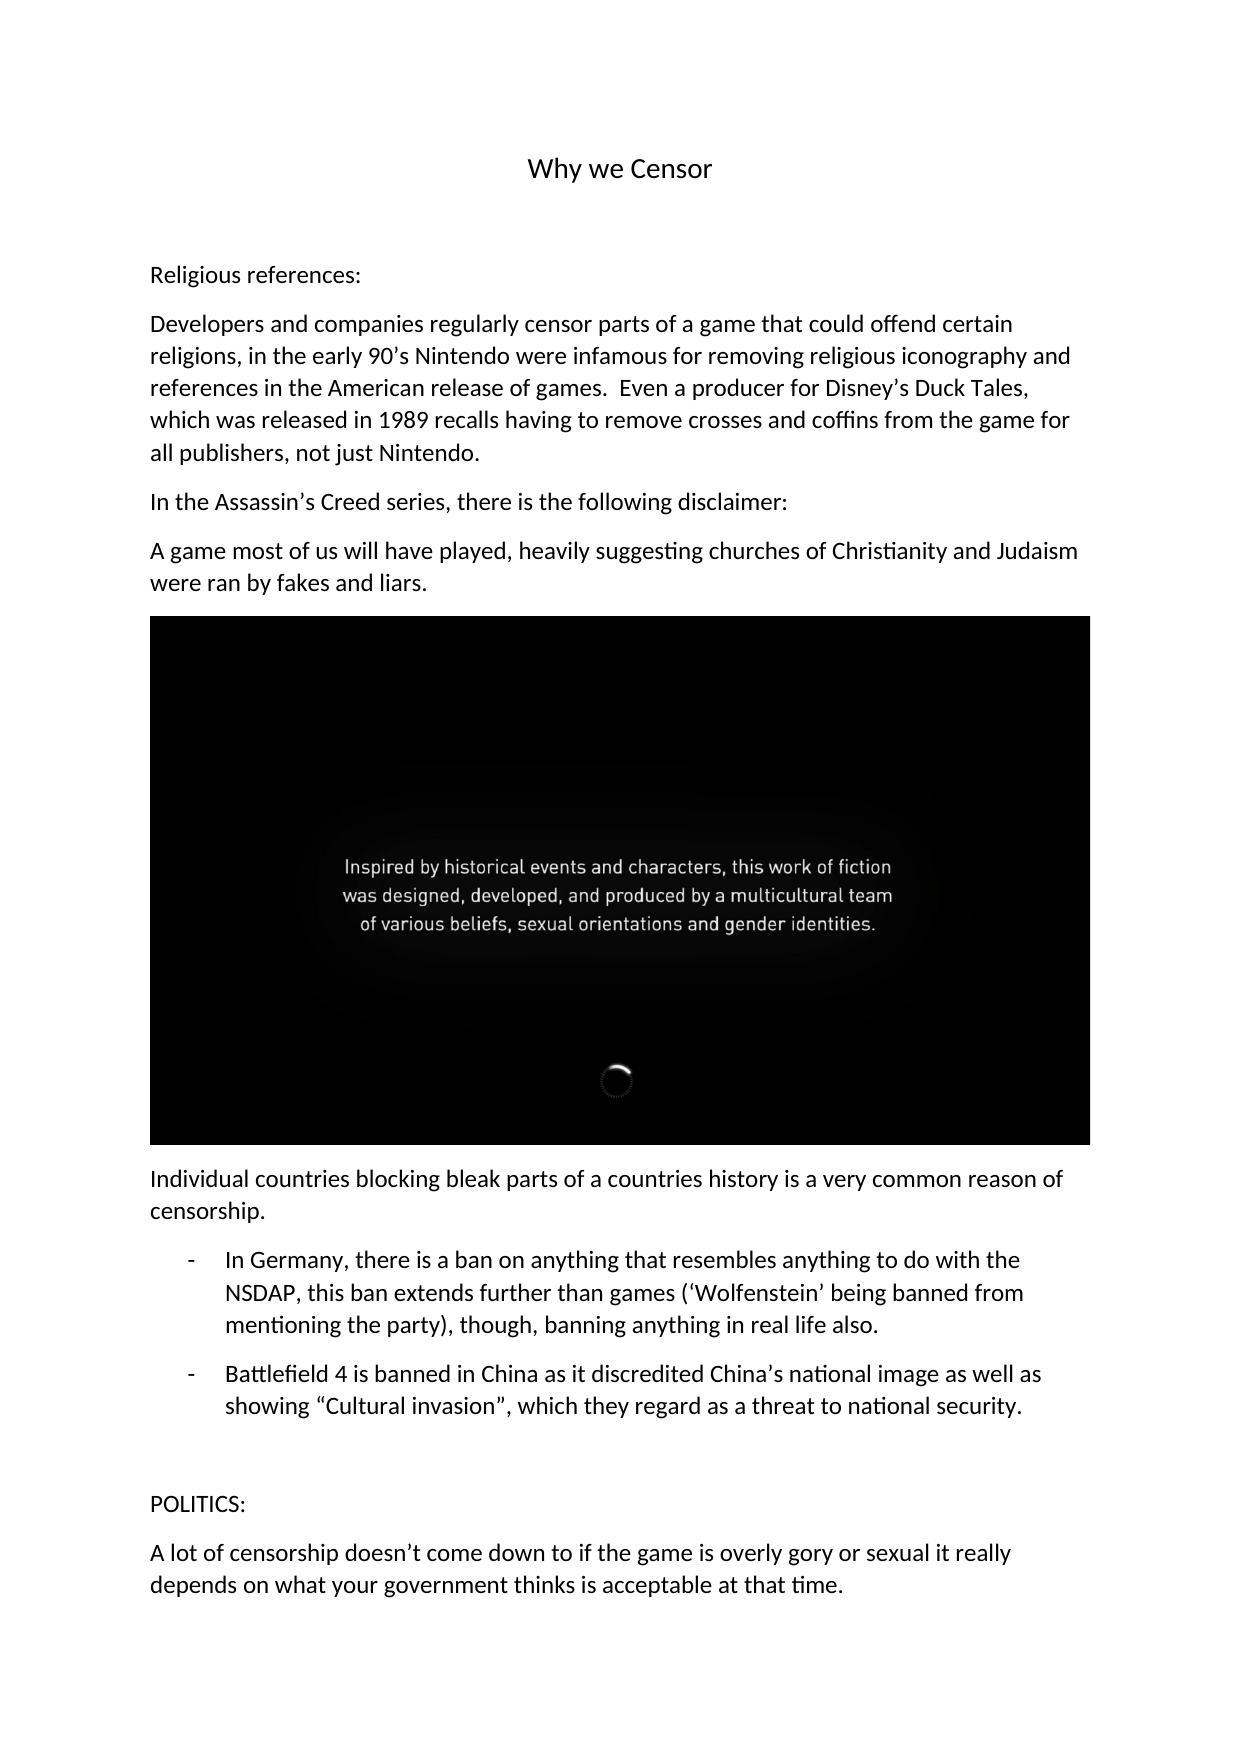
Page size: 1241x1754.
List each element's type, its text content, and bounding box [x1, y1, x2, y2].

list Battlefield 4 is banned in China as it discredited China’s national image as well as showing “Cultural invasion”, which they regard as a threat to national security. [187, 1358, 1090, 1421]
text Individual countries blocking bleak parts of a countries history is a very common reason of censorship. [150, 1163, 1090, 1226]
text Developers and companies regularly censor parts of a game that could offend certain religions, in the early 90’s Nintendo were infamous for removing religious iconography and references in the American release of games. Even a producer for Disney’s Duck Tales, which was released in 1989 recalls having to remove crosses and coffins from the game for all publishers, not just Nintendo. [150, 308, 1090, 467]
text Why we Censor [150, 150, 1090, 186]
picture [150, 616, 1091, 1145]
text POLITICS: [150, 1488, 1090, 1519]
text Religious references: [150, 259, 1090, 289]
list In Germany, there is a ban on anything that resembles anything to do with the NSDAP, this ban extends further than games (‘Wolfenstein’ being banned from mentioning the party), though, banning anything in real life also. [187, 1244, 1090, 1339]
text A game most of us will have played, heavily suggesting churches of Christianity and Judaism were ran by fakes and liars. [150, 535, 1090, 598]
text A lot of censorship doesn’t come down to if the game is overly gory or sexual it really depends on what your government thinks is acceptable at that time. [150, 1537, 1090, 1600]
text In the Assassin’s Creed series, there is the following disclaimer: [150, 486, 1090, 516]
